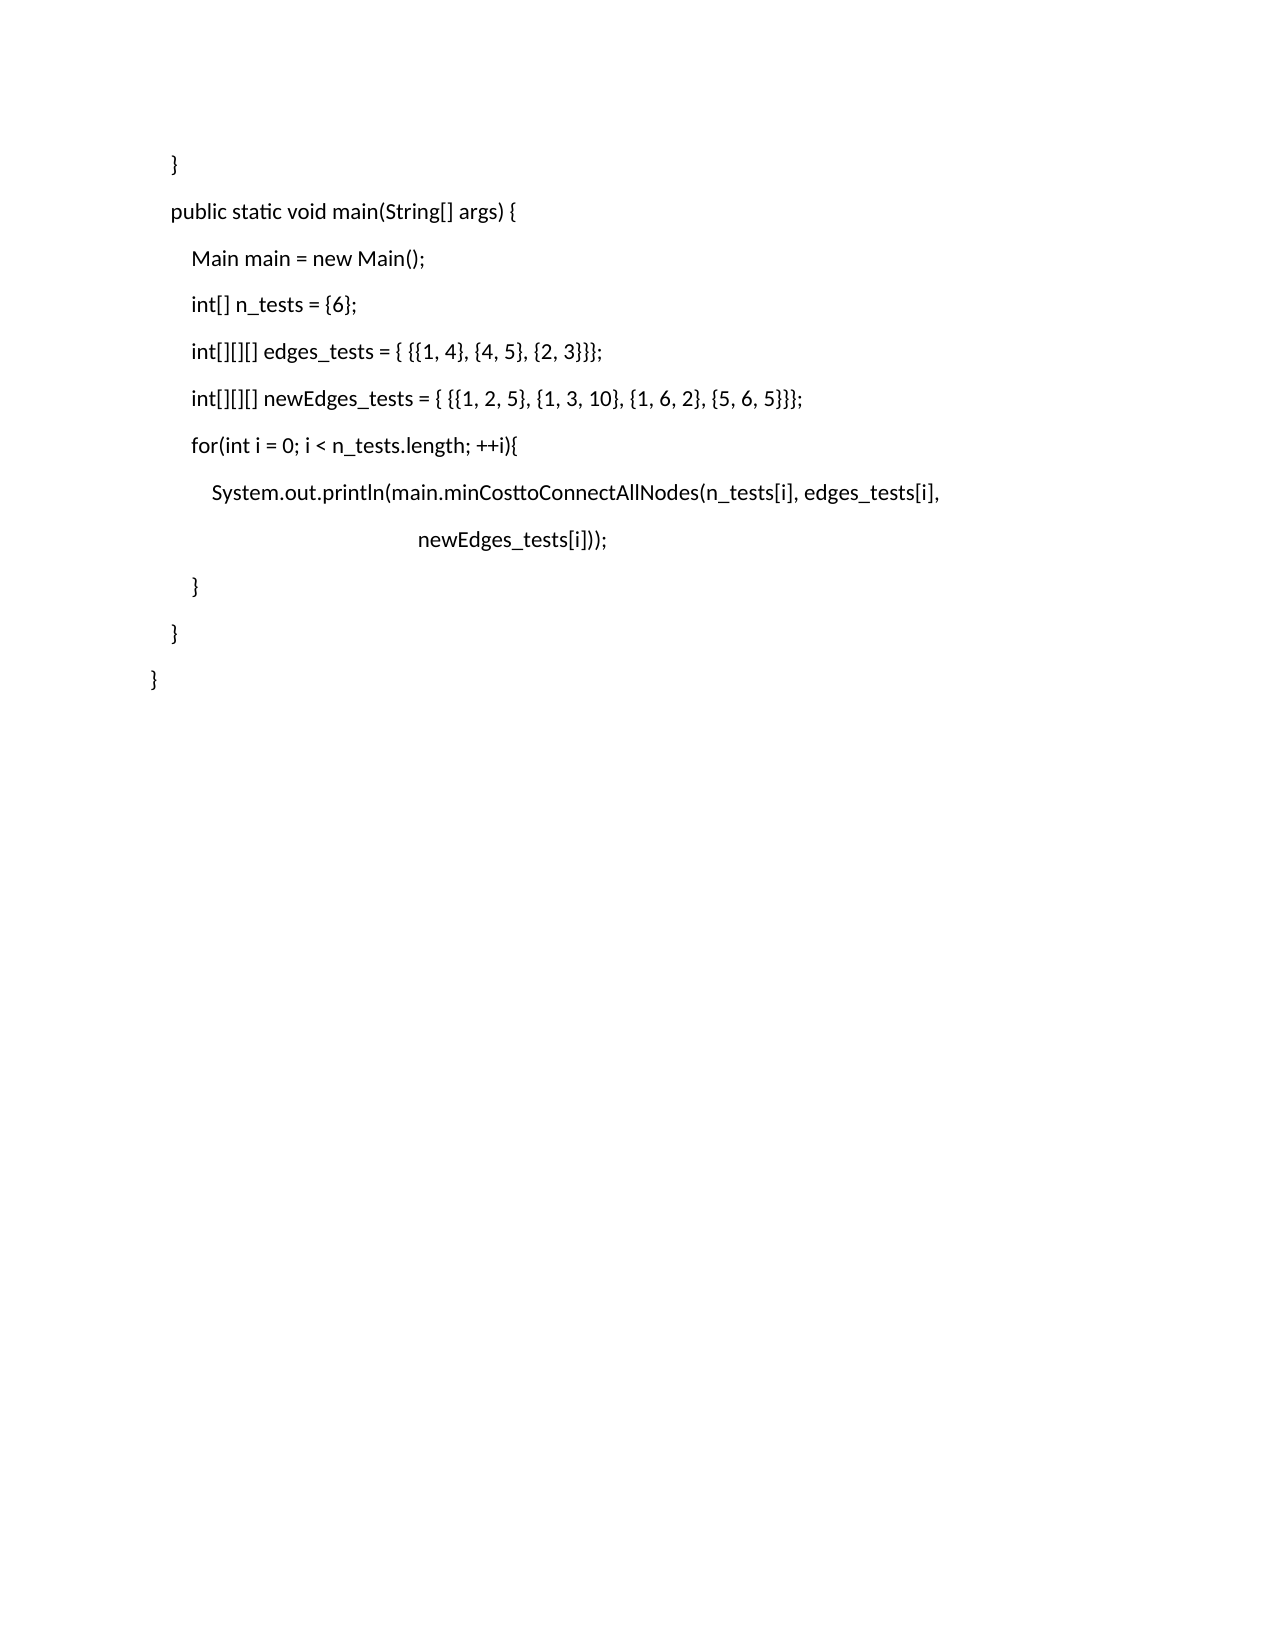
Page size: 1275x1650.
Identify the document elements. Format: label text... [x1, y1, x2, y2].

text newEdges_tests[i])); [150, 525, 1125, 553]
text int[][][] edges_tests = { {{1, 4}, {4, 5}, {2, 3}}}; [150, 337, 1125, 366]
text } [150, 150, 1125, 178]
text } [150, 572, 1125, 600]
text public static void main(String[] args) { [150, 197, 1125, 225]
text int[] n_tests = {6}; [150, 291, 1125, 319]
text System.out.println(main.minCosttoConnectAllNodes(n_tests[i], edges_tests[i], [150, 478, 1125, 506]
text int[][][] newEdges_tests = { {{1, 2, 5}, {1, 3, 10}, {1, 6, 2}, {5, 6, 5}}}; [150, 384, 1125, 412]
text } [150, 666, 1125, 694]
text Main main = new Main(); [150, 244, 1125, 272]
text } [150, 619, 1125, 647]
text for(int i = 0; i < n_tests.length; ++i){ [150, 431, 1125, 459]
